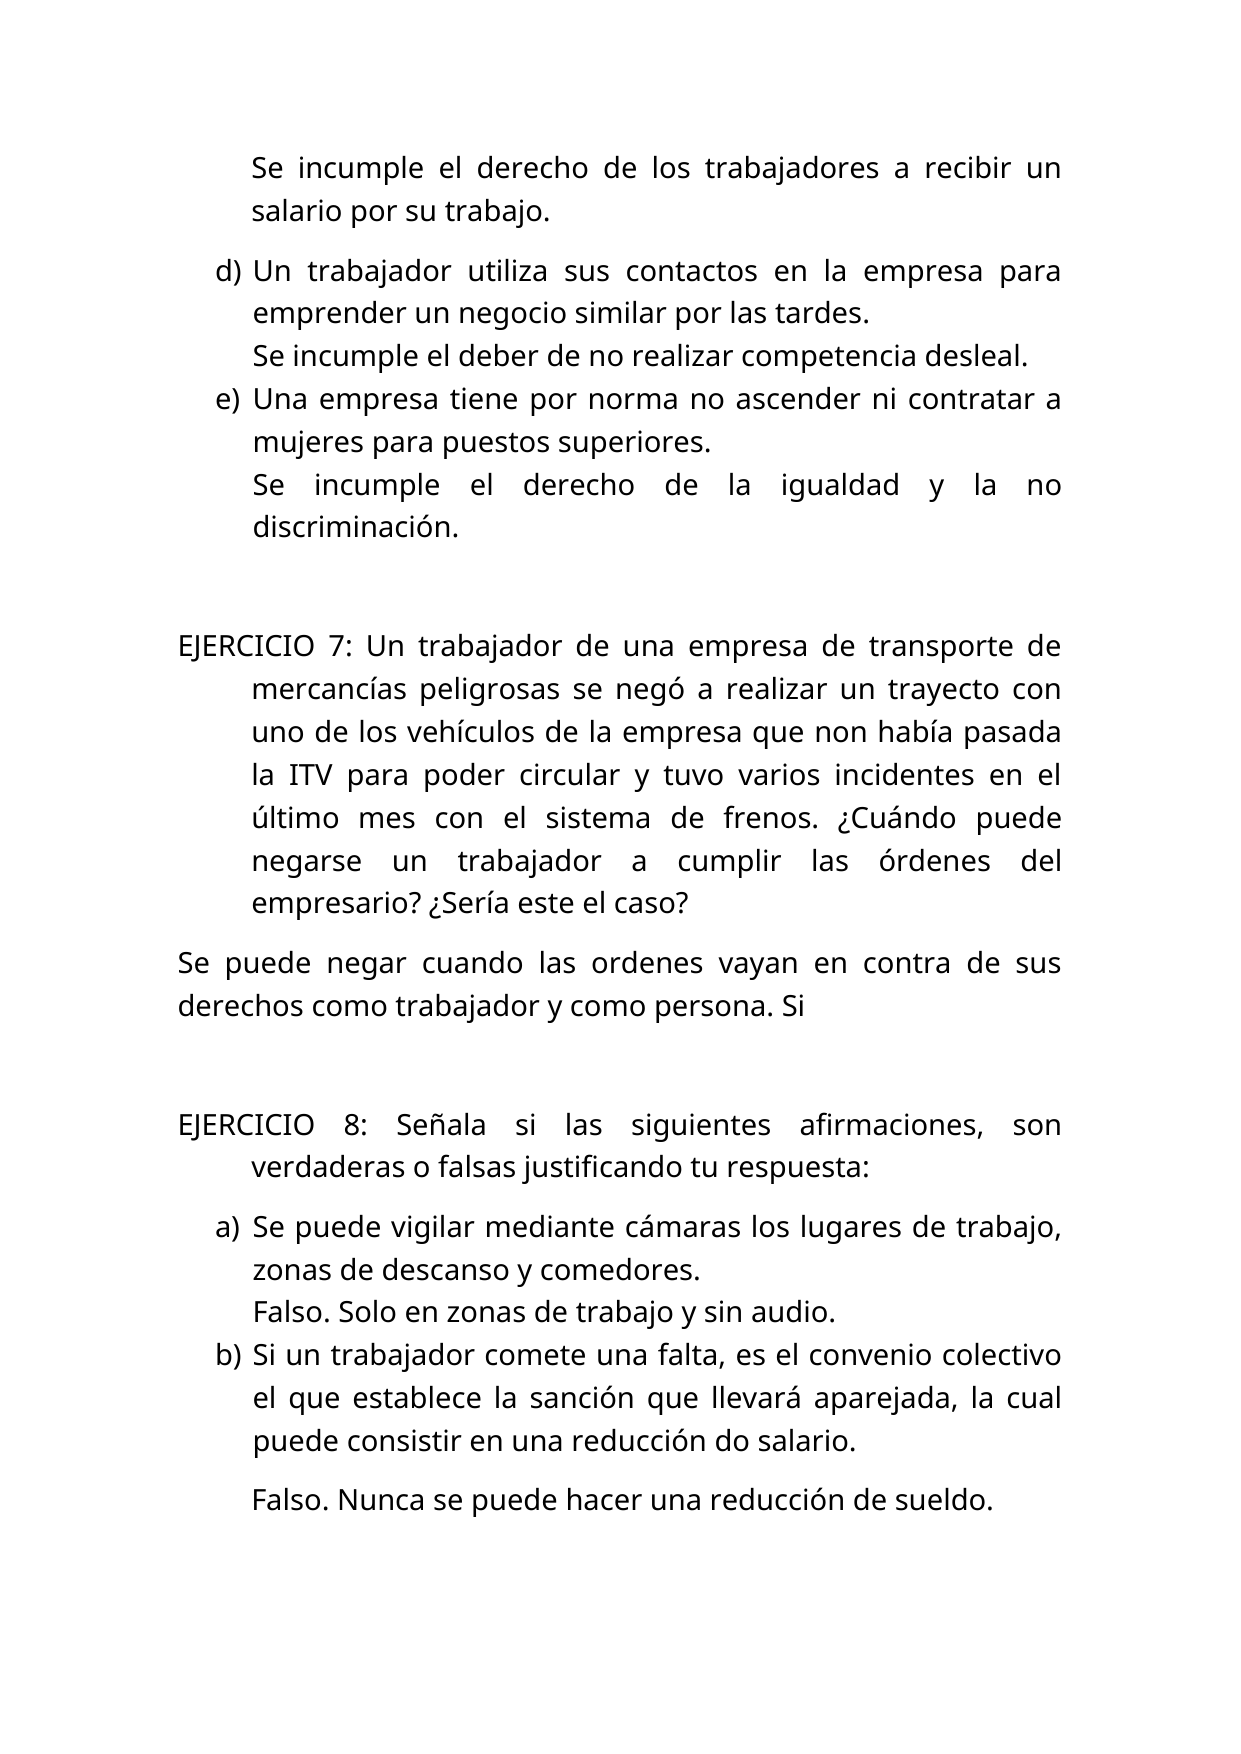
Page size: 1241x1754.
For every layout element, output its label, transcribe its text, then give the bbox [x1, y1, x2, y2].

list Un trabajador utiliza sus contactos en la empresa para emprender un negocio similar por las tardes. [215, 250, 1063, 332]
list Falso. Solo en zonas de trabajo y sin audio. [252, 1292, 1063, 1331]
text Falso. Nunca se puede hacer una reducción de sueldo. [251, 1480, 1063, 1519]
text EJERCICIO 8: Señala si las siguientes afirmaciones, son verdaderas o falsas justificando tu respuesta: [177, 1104, 1063, 1186]
text Se incumple el derecho de los trabajadores a recibir un salario por su trabajo. [251, 148, 1063, 230]
list Una empresa tiene por norma no ascender ni contratar a mujeres para puestos superiores. [215, 378, 1063, 461]
list Se incumple el deber de no realizar competencia desleal. [252, 336, 1063, 375]
text EJERCICIO 7: Un trabajador de una empresa de transporte de mercancías peligrosas se negó a realizar un trayecto con uno de los vehículos de la empresa que non había pasada la ITV para poder circular y tuvo varios incidentes en el último mes con el sistema de frenos. ¿Cuándo puede negarse un trabajador a cumplir las órdenes del empresario? ¿Sería este el caso? [177, 626, 1063, 922]
list Se puede vigilar mediante cámaras los lugares de trabajo, zonas de descanso y comedores. [215, 1206, 1063, 1289]
list Se incumple el derecho de la igualdad y la no discriminación. [252, 464, 1063, 546]
text Se puede negar cuando las ordenes vayan en contra de sus derechos como trabajador y como persona. Si [177, 942, 1063, 1024]
list Si un trabajador comete una falta, es el convenio colectivo el que establece la sanción que llevará aparejada, la cual puede consistir en una reducción do salario. [215, 1334, 1063, 1460]
